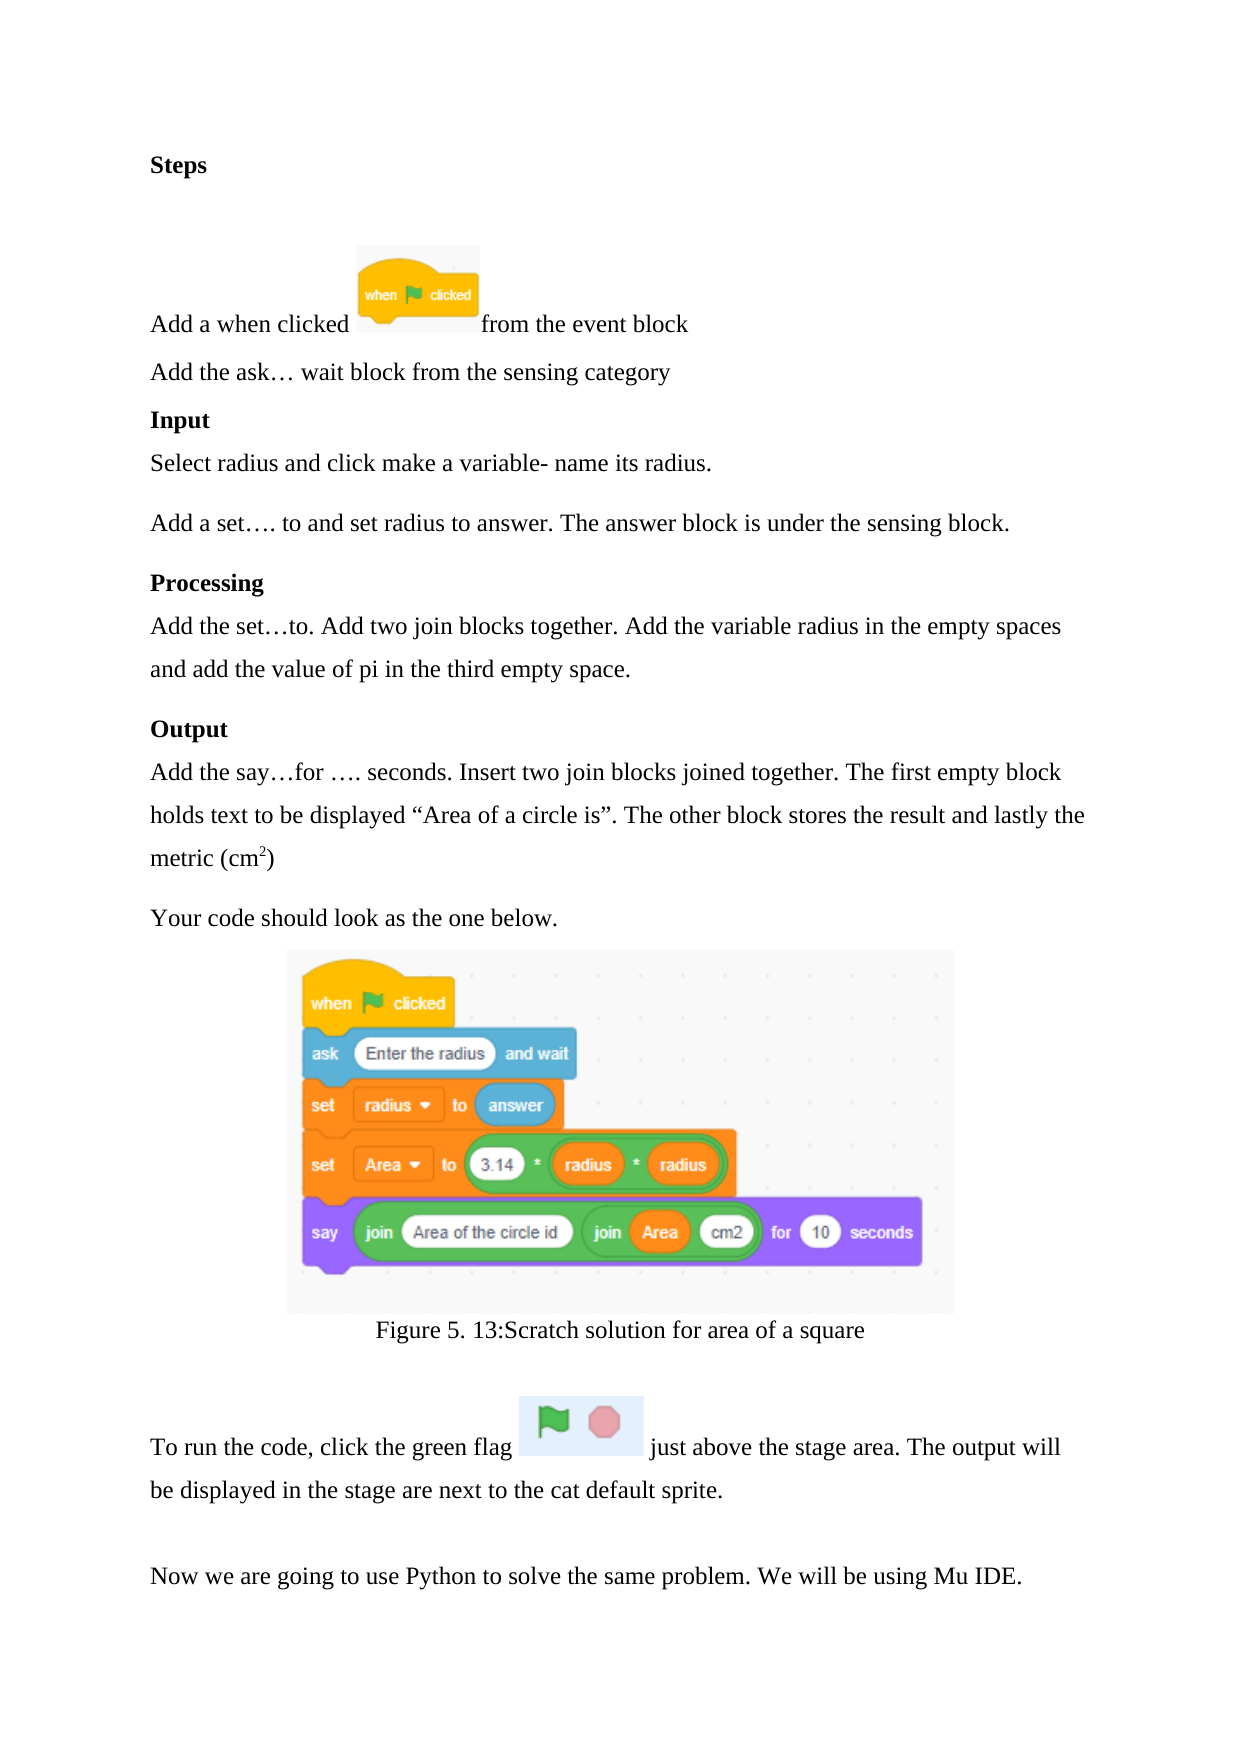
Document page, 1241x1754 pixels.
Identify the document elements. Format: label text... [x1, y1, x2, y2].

picture [355, 245, 481, 333]
text Your code should look as the one below. [150, 903, 1090, 932]
list To run the code, click the green flag just above the stage area. The output will be displayed in the stage are next to the cat default sprite. [150, 1396, 1090, 1504]
text Steps [150, 150, 1090, 179]
list Now we are going to use Python to solve the same problem. We will be using Mu IDE. [150, 1561, 1090, 1590]
text Input [150, 405, 1090, 434]
text Output [150, 714, 1090, 742]
text Select radius and click make a variable- name its radius. [150, 448, 1090, 477]
text Processing [150, 568, 1090, 596]
picture [518, 1396, 644, 1456]
text Add a set…. to and set radius to answer. The answer block is under the sensing block. [150, 508, 1090, 537]
text Figure 5. 13:Scratch solution for area of a square [150, 1315, 1090, 1344]
text Add the say…for …. seconds. Insert two join blocks joined together. The first empty block holds text to be displayed “Area of a circle is”. The other block stores the result and lastly the metric (cm2) [150, 757, 1090, 872]
picture [286, 950, 954, 1314]
text Add a when clicked from the event block [150, 245, 1090, 338]
text Add the set…to. Add two join blocks together. Add the variable radius in the empty spaces and add the value of pi in the third empty space. [150, 611, 1090, 683]
text Add the ask… wait block from the sensing category [150, 357, 1090, 386]
